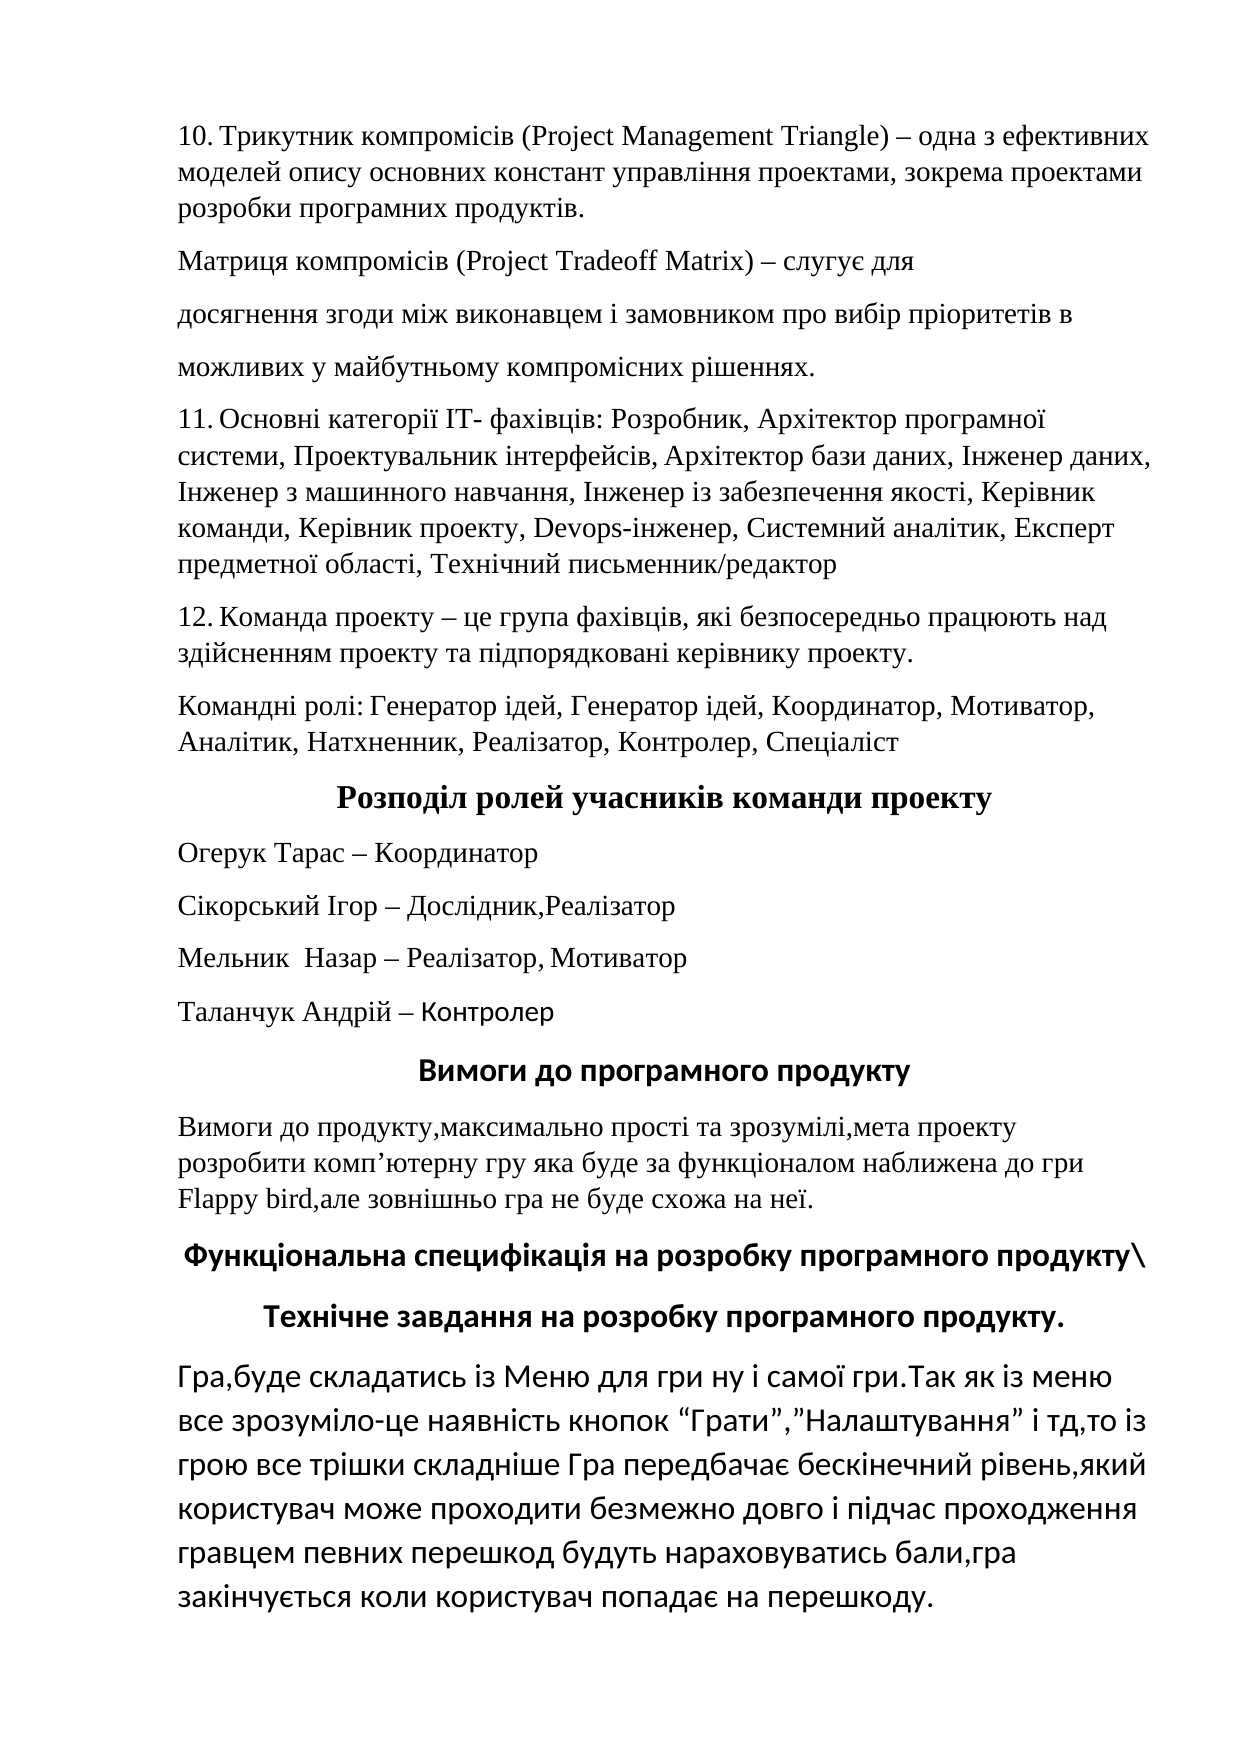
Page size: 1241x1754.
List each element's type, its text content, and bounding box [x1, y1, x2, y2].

text Вимоги до програмного продукту [177, 1048, 1152, 1089]
text Технічне завдання на розробку програмного продукту. [177, 1295, 1152, 1336]
text Командні ролі: Генератор ідей, Генератор ідей, Координатор, Мотиватор, Аналітик, Натхненник, Реалізатор, Контролер, Спеціаліст [177, 688, 1152, 758]
text Гра,буде складатись із Меню для гри ну і самої гри.Tак як із меню все зрозуміло-це наявність кнопок “Грати”,”Налаштування” і тд,то із грою все трішки складніше Гра передбачає бескінечний рівень,який користувач може проходити безмежно довго і підчас проходження гравцем певних перешкод будуть нараховуватись бали,гра закінчується коли користувач попадає на перешкоду. [177, 1356, 1152, 1616]
text Розподіл ролей учасників команди проекту [177, 777, 1152, 815]
text Функціональна специфікація на розробку програмного продукту\ [177, 1234, 1152, 1275]
text 12. Команда проекту – це група фахівців, які безпосередньо працюють над здійсненням проекту та підпорядковані керівнику проекту. [177, 599, 1152, 669]
text Таланчук Андрій – Контролер [177, 993, 1152, 1029]
text Сікорський Ігор – Дослідник,Реалізатор [177, 888, 1152, 921]
text Огерук Тарас – Координатор [177, 835, 1152, 868]
text Вимоги до продукту,максимально прості та зрозумілі,мета проекту розробити комп’ютерну гру яка буде за функціоналом наближена до гри Flappy bird,але зовнішньо гра не буде схожа на неї. [177, 1109, 1152, 1215]
text можливих у майбутньому компромісних рішеннях. [177, 349, 1152, 382]
text 10. Трикутник компромісів (Project Management Triangle) – одна з ефективних моделей опису основних констант управління проектами, зокрема проектами розробки програмних продуктів. [177, 118, 1152, 224]
text Матриця компромісів (Project Tradeoff Matrix) – слугує для [177, 243, 1152, 277]
text Мельник Назар – Реалізатор, Мотиватор [177, 941, 1152, 974]
text 11. Основні категорії ІТ- фахівців: Розробник, Архітектор програмної системи, Проектувальник інтерфейсів, Архітектор бази даних, Інженер даних, Інженер з машинного навчання, Інженер із забезпечення якості, Керівник команди, Керівник проекту, Devops-інженер, Системний аналітик, Експерт предметної області, Технічний письменник/редактор [177, 402, 1152, 580]
text досягнення згоди між виконавцем і замовником про вибір пріоритетів в [177, 296, 1152, 329]
